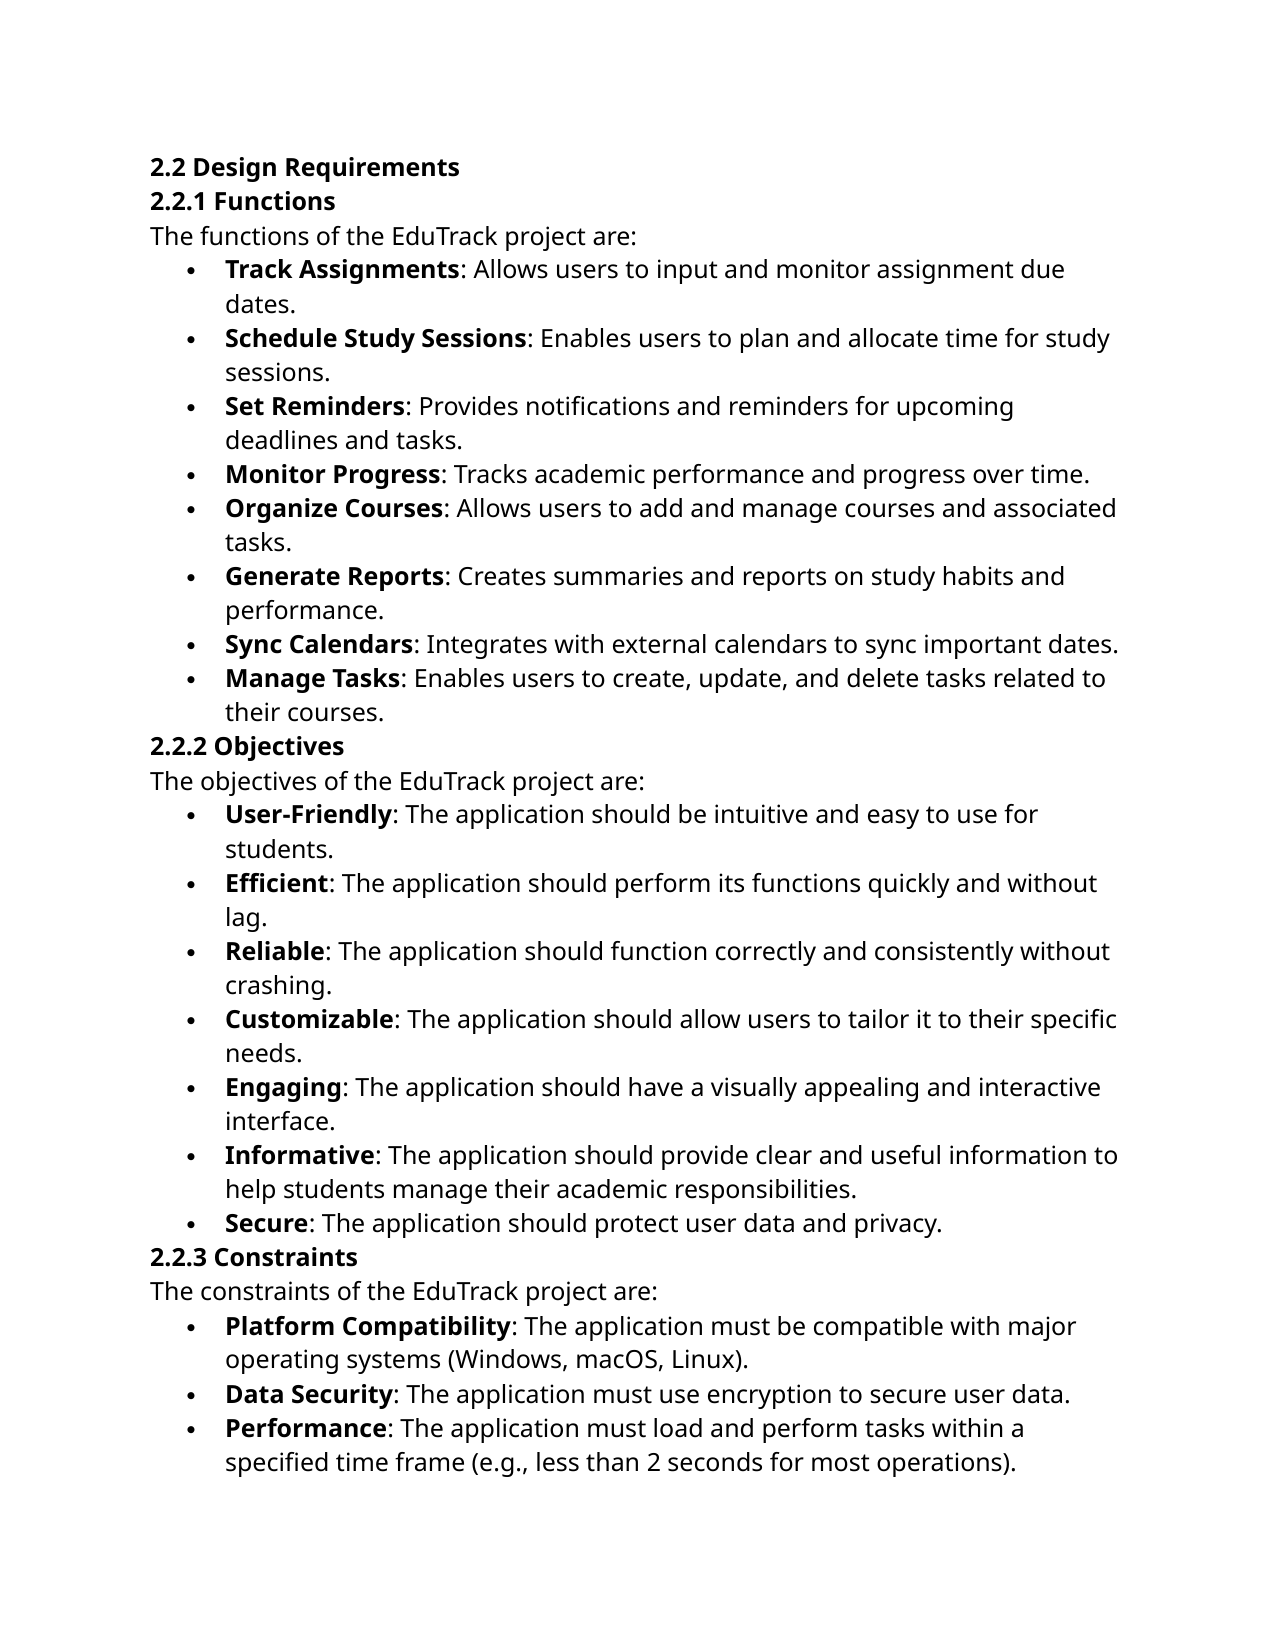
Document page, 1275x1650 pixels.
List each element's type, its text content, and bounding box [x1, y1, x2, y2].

list Engaging: The application should have a visually appealing and interactive interface. [187, 1070, 1125, 1138]
text The functions of the EduTrack project are: [150, 218, 1125, 252]
text The constraints of the EduTrack project are: [150, 1274, 1125, 1308]
list Generate Reports: Creates summaries and reports on study habits and performance. [187, 559, 1125, 627]
text 2.2 Design Requirements [150, 150, 1125, 184]
list Monitor Progress: Tracks academic performance and progress over time. [187, 457, 1125, 491]
list Performance: The application must load and perform tasks within a specified time frame (e.g., less than 2 seconds for most operations). [187, 1410, 1125, 1478]
list Secure: The application should protect user data and privacy. [187, 1206, 1125, 1240]
list Schedule Study Sessions: Enables users to plan and allocate time for study sessions. [187, 320, 1125, 388]
list Customizable: The application should allow users to tailor it to their specific needs. [187, 1002, 1125, 1070]
list Organize Courses: Allows users to add and manage courses and associated tasks. [187, 491, 1125, 559]
list Platform Compatibility: The application must be compatible with major operating systems (Windows, macOS, Linux). [187, 1308, 1125, 1376]
list User-Friendly: The application should be intuitive and easy to use for students. [187, 797, 1125, 865]
list Data Security: The application must use encryption to secure user data. [187, 1376, 1125, 1410]
list Sync Calendars: Integrates with external calendars to sync important dates. [187, 627, 1125, 661]
text 2.2.3 Constraints [150, 1240, 1125, 1274]
list Track Assignments: Allows users to input and monitor assignment due dates. [187, 252, 1125, 320]
text 2.2.2 Objectives [150, 729, 1125, 763]
list Reliable: The application should function correctly and consistently without crashing. [187, 933, 1125, 1002]
list Manage Tasks: Enables users to create, update, and delete tasks related to their courses. [187, 661, 1125, 729]
list Efficient: The application should perform its functions quickly and without lag. [187, 865, 1125, 933]
text 2.2.1 Functions [150, 184, 1125, 218]
text The objectives of the EduTrack project are: [150, 763, 1125, 797]
list Set Reminders: Provides notifications and reminders for upcoming deadlines and tasks. [187, 388, 1125, 457]
list Informative: The application should provide clear and useful information to help students manage their academic responsibilities. [187, 1138, 1125, 1206]
